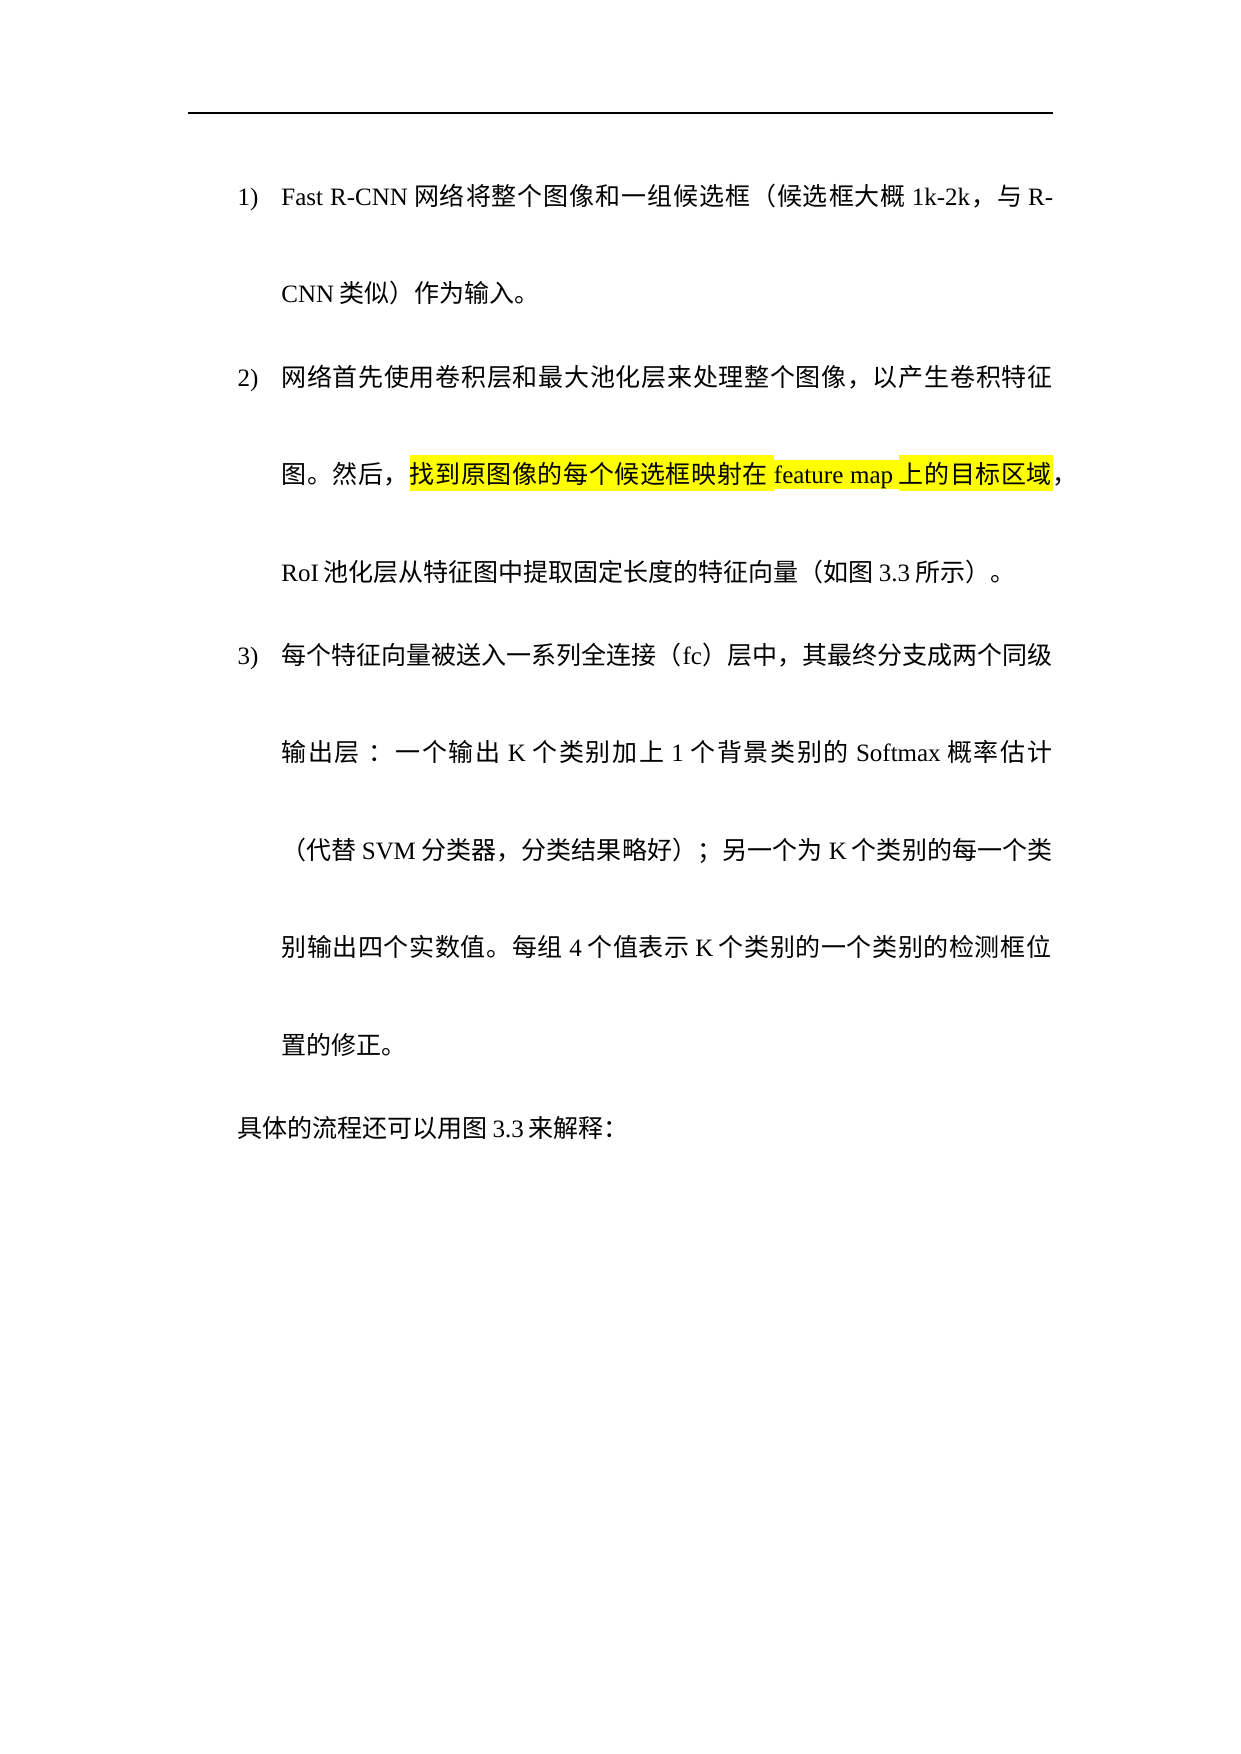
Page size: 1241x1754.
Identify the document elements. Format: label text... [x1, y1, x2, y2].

list 每个特征向量被送入一系列全连接（fc）层中，其最终分支成两个同级输出层 ：一个输出K个类别加上1个背景类别的Softmax概率估计（代替SVM分类器，分类结果略好）；另一个为K个类别的每一个类别输出四个实数值。每组4个值表示K个类别的一个类别的检测框位置的修正。 [237, 621, 1053, 1076]
text 具体的流程还可以用图3.3来解释： [237, 1094, 1053, 1159]
list 网络首先使用卷积层和最大池化层来处理整个图像，以产生卷积特征图。然后，找到原图像的每个候选框映射在feature map上的目标区域，RoI池化层从特征图中提取固定长度的特征向量（如图3.3所示）。 [237, 343, 1053, 603]
list Fast R-CNN网络将整个图像和一组候选框（候选框大概1k-2k，与R-CNN类似）作为输入。 [237, 162, 1053, 324]
